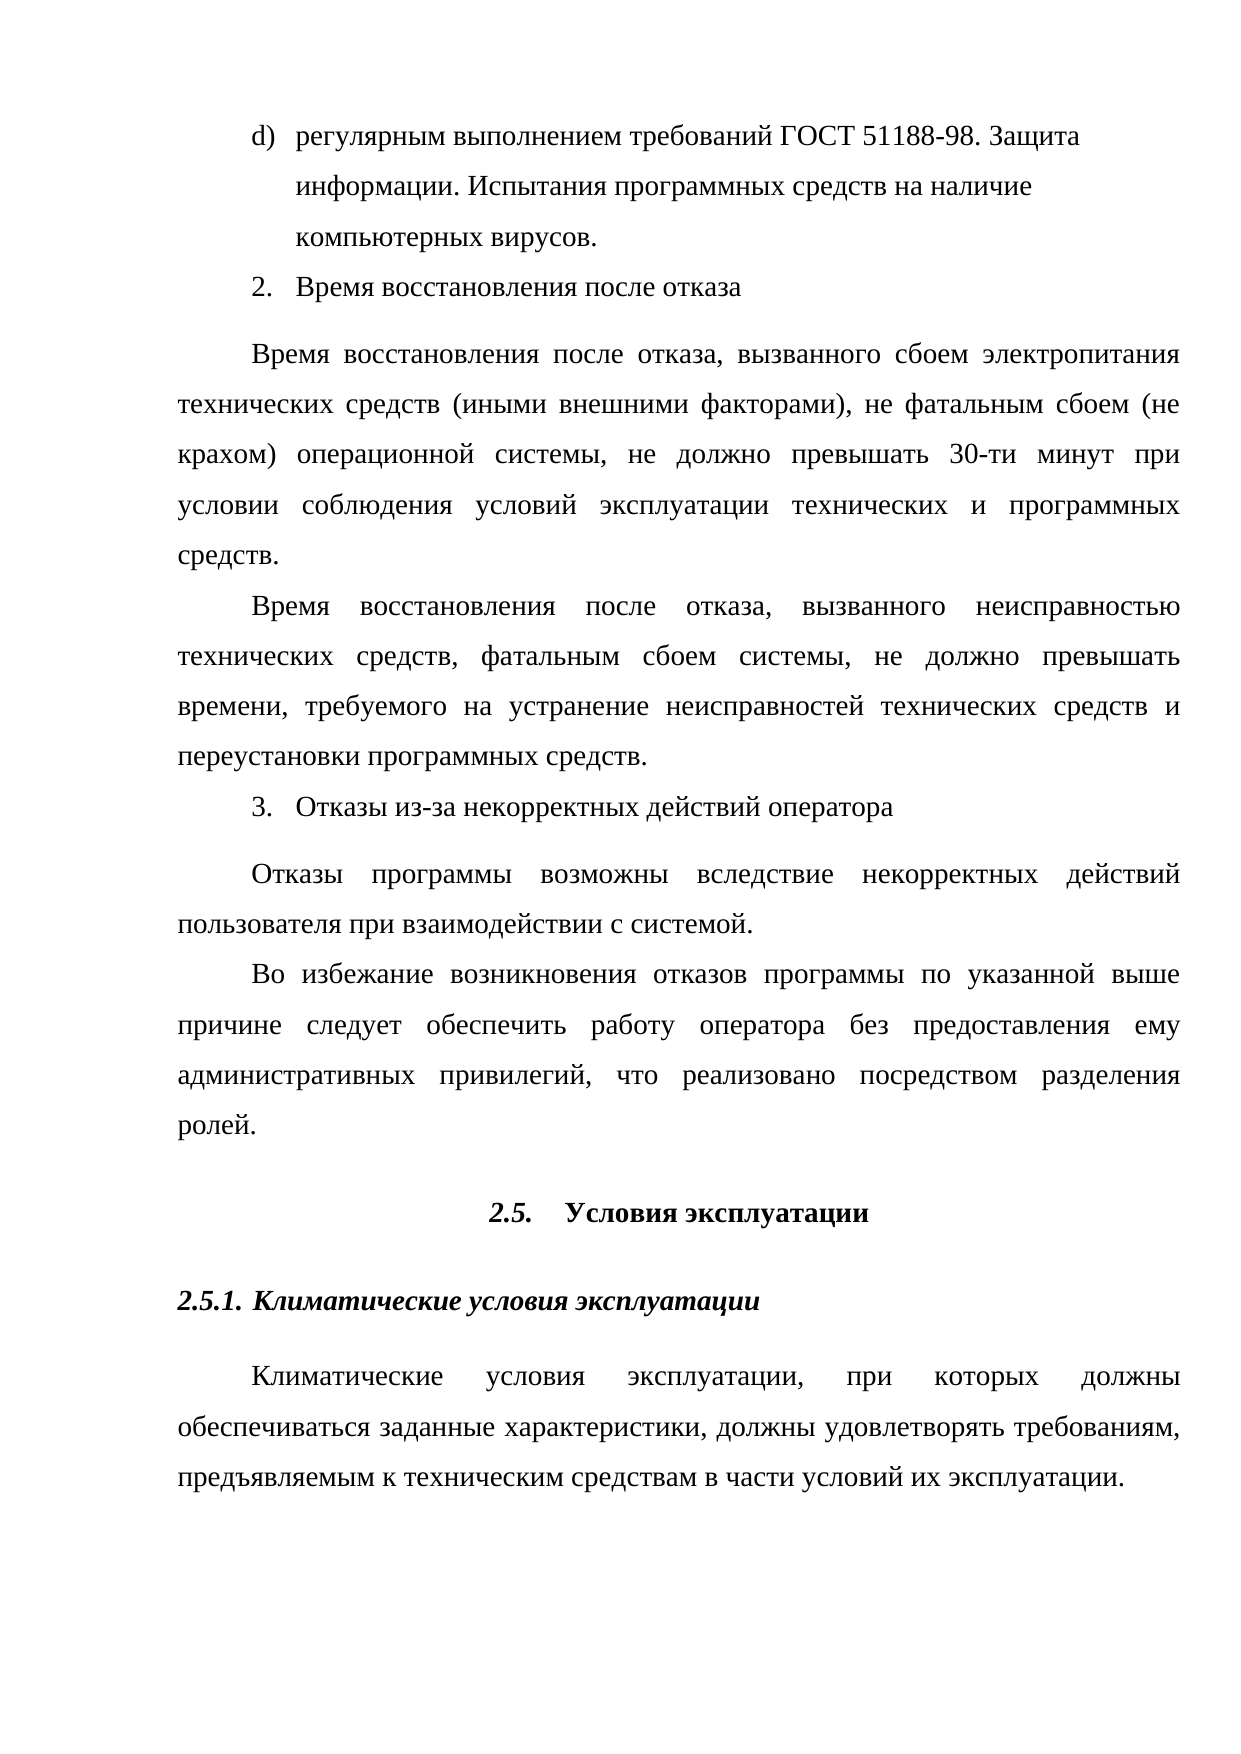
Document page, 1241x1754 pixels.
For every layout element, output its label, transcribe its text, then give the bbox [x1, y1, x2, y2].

text Климатические условия эксплуатации, при которых должны обеспечиваться заданные характеристики, должны удовлетворять требованиям, предъявляемым к техническим средствам в части условий их эксплуатации. [177, 1358, 1181, 1492]
text Время восстановления после отказа, вызванного неисправностью технических средств, фатальным сбоем системы, не должно превышать времени, требуемого на устранение неисправностей технических средств и переустановки программных средств. [177, 588, 1181, 772]
list регулярным выполнением требований ГОСТ 51188-98. Защита информации. Испытания программных средств на наличие компьютерных вирусов. [251, 118, 1181, 252]
subtitle Климатические условия эксплуатации [177, 1283, 1181, 1317]
list Отказы из-за некорректных действий оператора [251, 789, 1181, 822]
list Время восстановления после отказа [251, 269, 1181, 303]
text Время восстановления после отказа, вызванного сбоем электропитания технических средств (иными внешними факторами), не фатальным сбоем (не крахом) операционной системы, не должно превышать 30-ти минут при условии соблюдения условий эксплуатации технических и программных средств. [177, 336, 1181, 571]
text Отказы программы возможны вследствие некорректных действий пользователя при взаимодействии с системой. [177, 856, 1181, 940]
text Во избежание возникновения отказов программы по указанной выше причине следует обеспечить работу оператора без предоставления ему административных привилегий, что реализовано посредством разделения ролей. [177, 956, 1181, 1141]
subtitle Условия эксплуатации [177, 1195, 1181, 1229]
